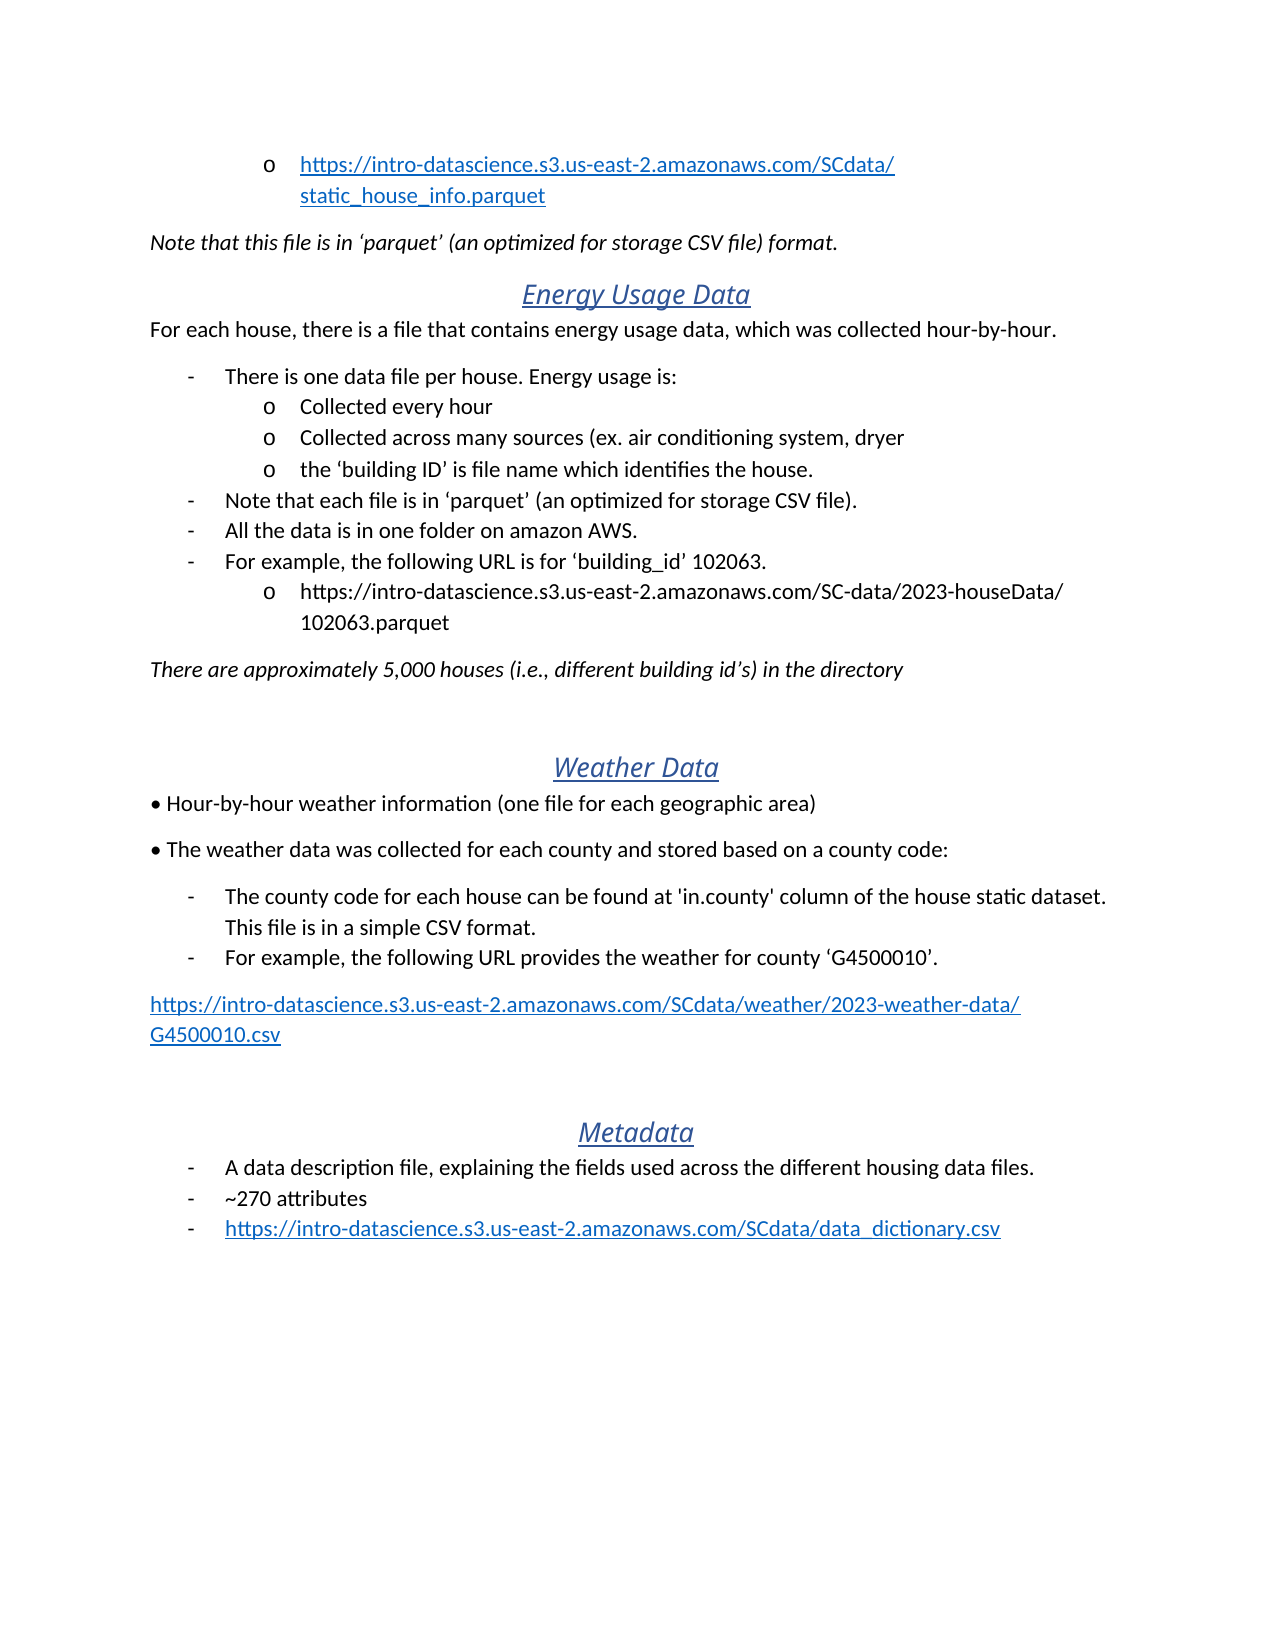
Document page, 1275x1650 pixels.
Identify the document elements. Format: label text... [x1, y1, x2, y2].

text • The weather data was collected for each county and stored based on a county code: [150, 836, 1125, 864]
text https://intro-datascience.s3.us-east-2.amazonaws.com/SCdata/weather/2023-weather-data/G4500010.csv [150, 990, 1125, 1048]
subtitle Weather Data [150, 749, 1125, 786]
list A data description file, explaining the fields used across the different housing data files. [187, 1153, 1125, 1182]
list ~270 attributes [187, 1184, 1125, 1212]
list Collected every hour [262, 392, 1125, 421]
list https://intro-datascience.s3.us-east-2.amazonaws.com/SC-data/2023-houseData/102063.parquet [262, 577, 1125, 636]
list https://intro-datascience.s3.us-east-2.amazonaws.com/SCdata/data_dictionary.csv [187, 1214, 1125, 1242]
list There is one data file per house. Energy usage is: [187, 362, 1125, 390]
list the ‘building ID’ is file name which identifies the house. [262, 455, 1125, 484]
list Collected across many sources (ex. air conditioning system, dryer [262, 423, 1125, 453]
text There are approximately 5,000 houses (i.e., different building id’s) in the directory [150, 655, 1125, 683]
list https://intro-datascience.s3.us-east-2.amazonaws.com/SCdata/static_house_info.parquet [262, 150, 1125, 209]
text Note that this file is in ‘parquet’ (an optimized for storage CSV file) format. [150, 228, 1125, 256]
list All the data is in one folder on amazon AWS. [187, 517, 1125, 544]
list For example, the following URL is for ‘building_id’ 102063. [187, 547, 1125, 575]
list Note that each file is in ‘parquet’ (an optimized for storage CSV file). [187, 486, 1125, 514]
subtitle Metadata [150, 1114, 1125, 1151]
subtitle Energy Usage Data [150, 275, 1125, 312]
text • Hour-by-hour weather information (one file for each geographic area) [150, 789, 1125, 817]
list The county code for each house can be found at 'in.county' column of the house static dataset. This file is in a simple CSV format. [187, 882, 1125, 941]
text For each house, there is a file that contains energy usage data, which was collected hour-by-hour. [150, 315, 1125, 343]
list For example, the following URL provides the weather for county ‘G4500010’. [187, 943, 1125, 971]
